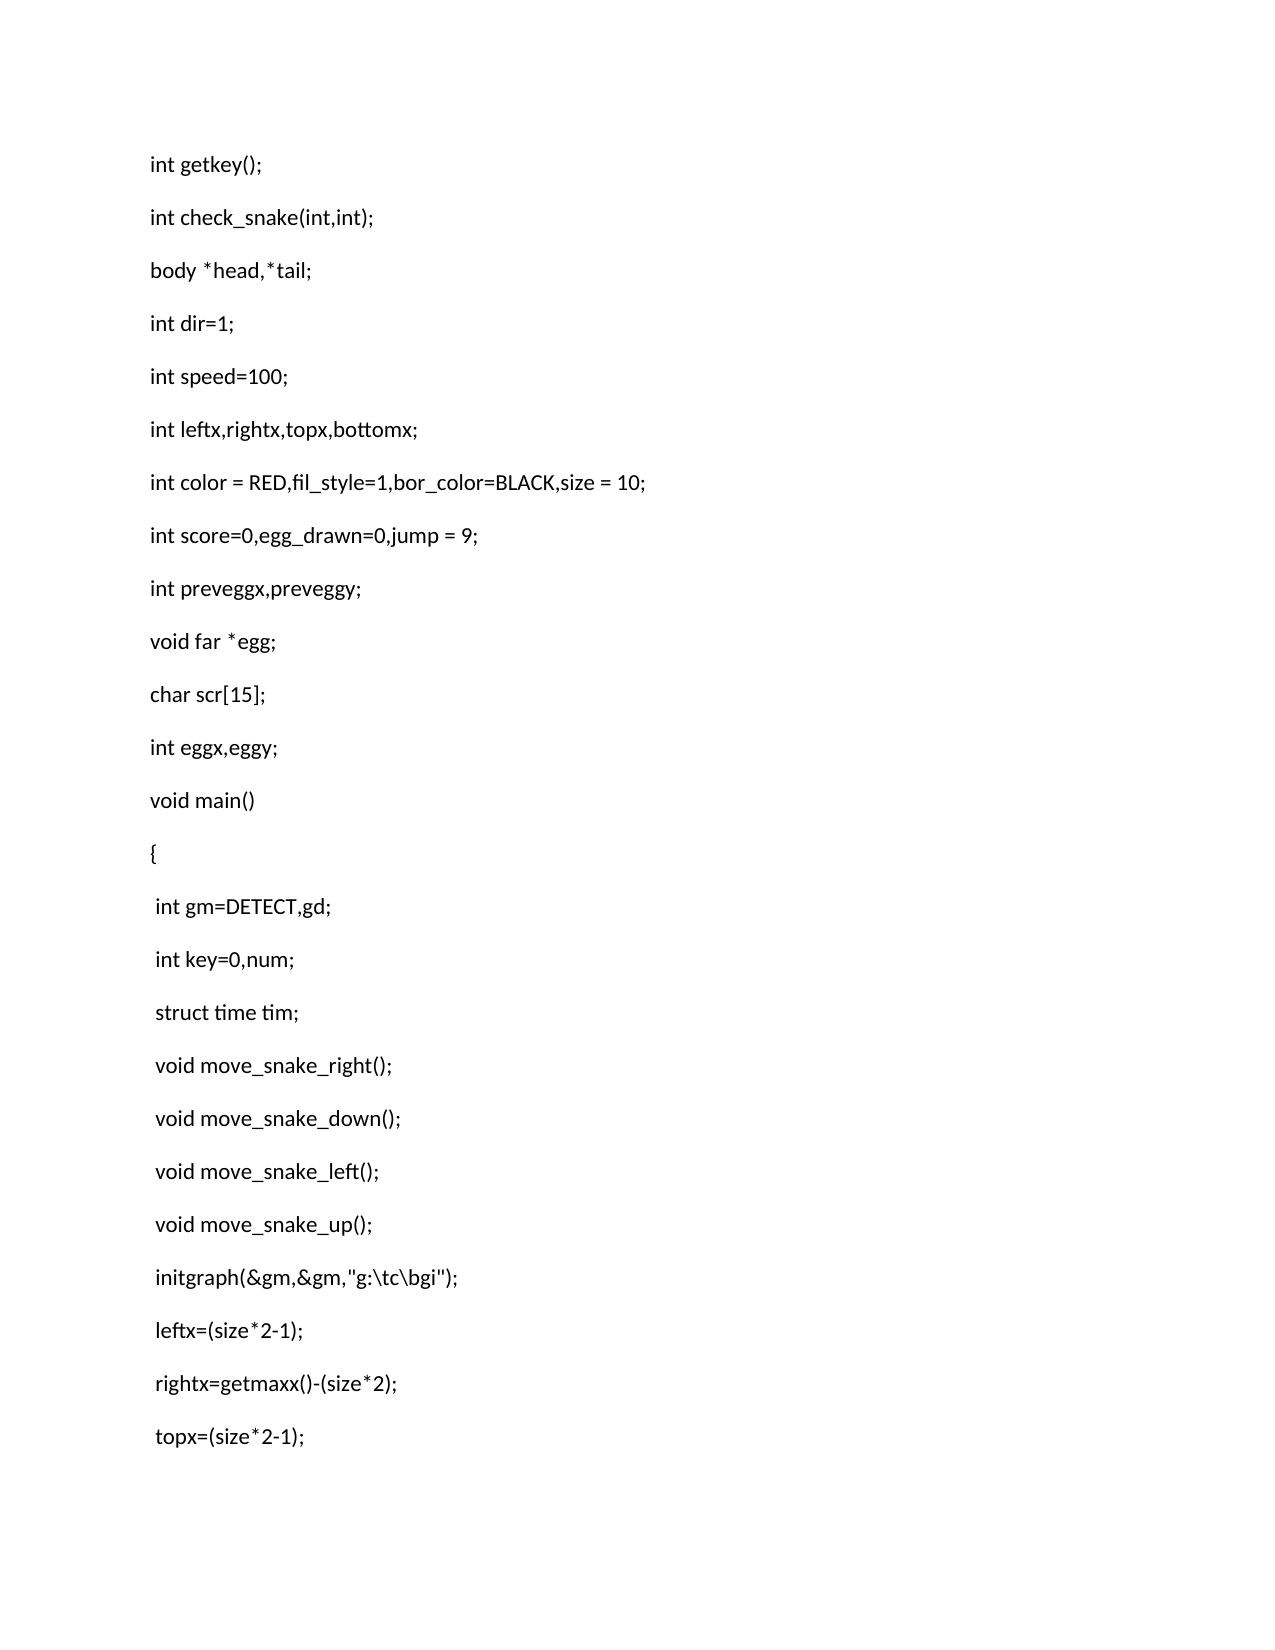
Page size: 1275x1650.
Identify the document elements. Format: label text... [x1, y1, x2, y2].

text void move_snake_right(); [150, 1051, 1125, 1079]
text rightx=getmaxx()-(size*2); [150, 1369, 1125, 1397]
text void move_snake_up(); [150, 1210, 1125, 1238]
text void move_snake_left(); [150, 1157, 1125, 1185]
text { [150, 839, 1125, 867]
text leftx=(size*2-1); [150, 1316, 1125, 1344]
text char scr[15]; [150, 680, 1125, 708]
text int getkey(); [150, 150, 1125, 178]
text void main() [150, 786, 1125, 814]
text void move_snake_down(); [150, 1104, 1125, 1132]
text int dir=1; [150, 309, 1125, 337]
text int key=0,num; [150, 945, 1125, 973]
text int preveggx,preveggy; [150, 574, 1125, 602]
text topx=(size*2-1); [150, 1422, 1125, 1451]
text int eggx,eggy; [150, 733, 1125, 761]
text initgraph(&gm,&gm,"g:\tc\bgi"); [150, 1263, 1125, 1291]
text body *head,*tail; [150, 256, 1125, 284]
text int leftx,rightx,topx,bottomx; [150, 415, 1125, 443]
text void far *egg; [150, 627, 1125, 655]
text int speed=100; [150, 362, 1125, 390]
text int color = RED,fil_style=1,bor_color=BLACK,size = 10; [150, 468, 1125, 496]
text int check_snake(int,int); [150, 203, 1125, 231]
text int gm=DETECT,gd; [150, 892, 1125, 920]
text int score=0,egg_drawn=0,jump = 9; [150, 521, 1125, 549]
text struct time tim; [150, 998, 1125, 1026]
